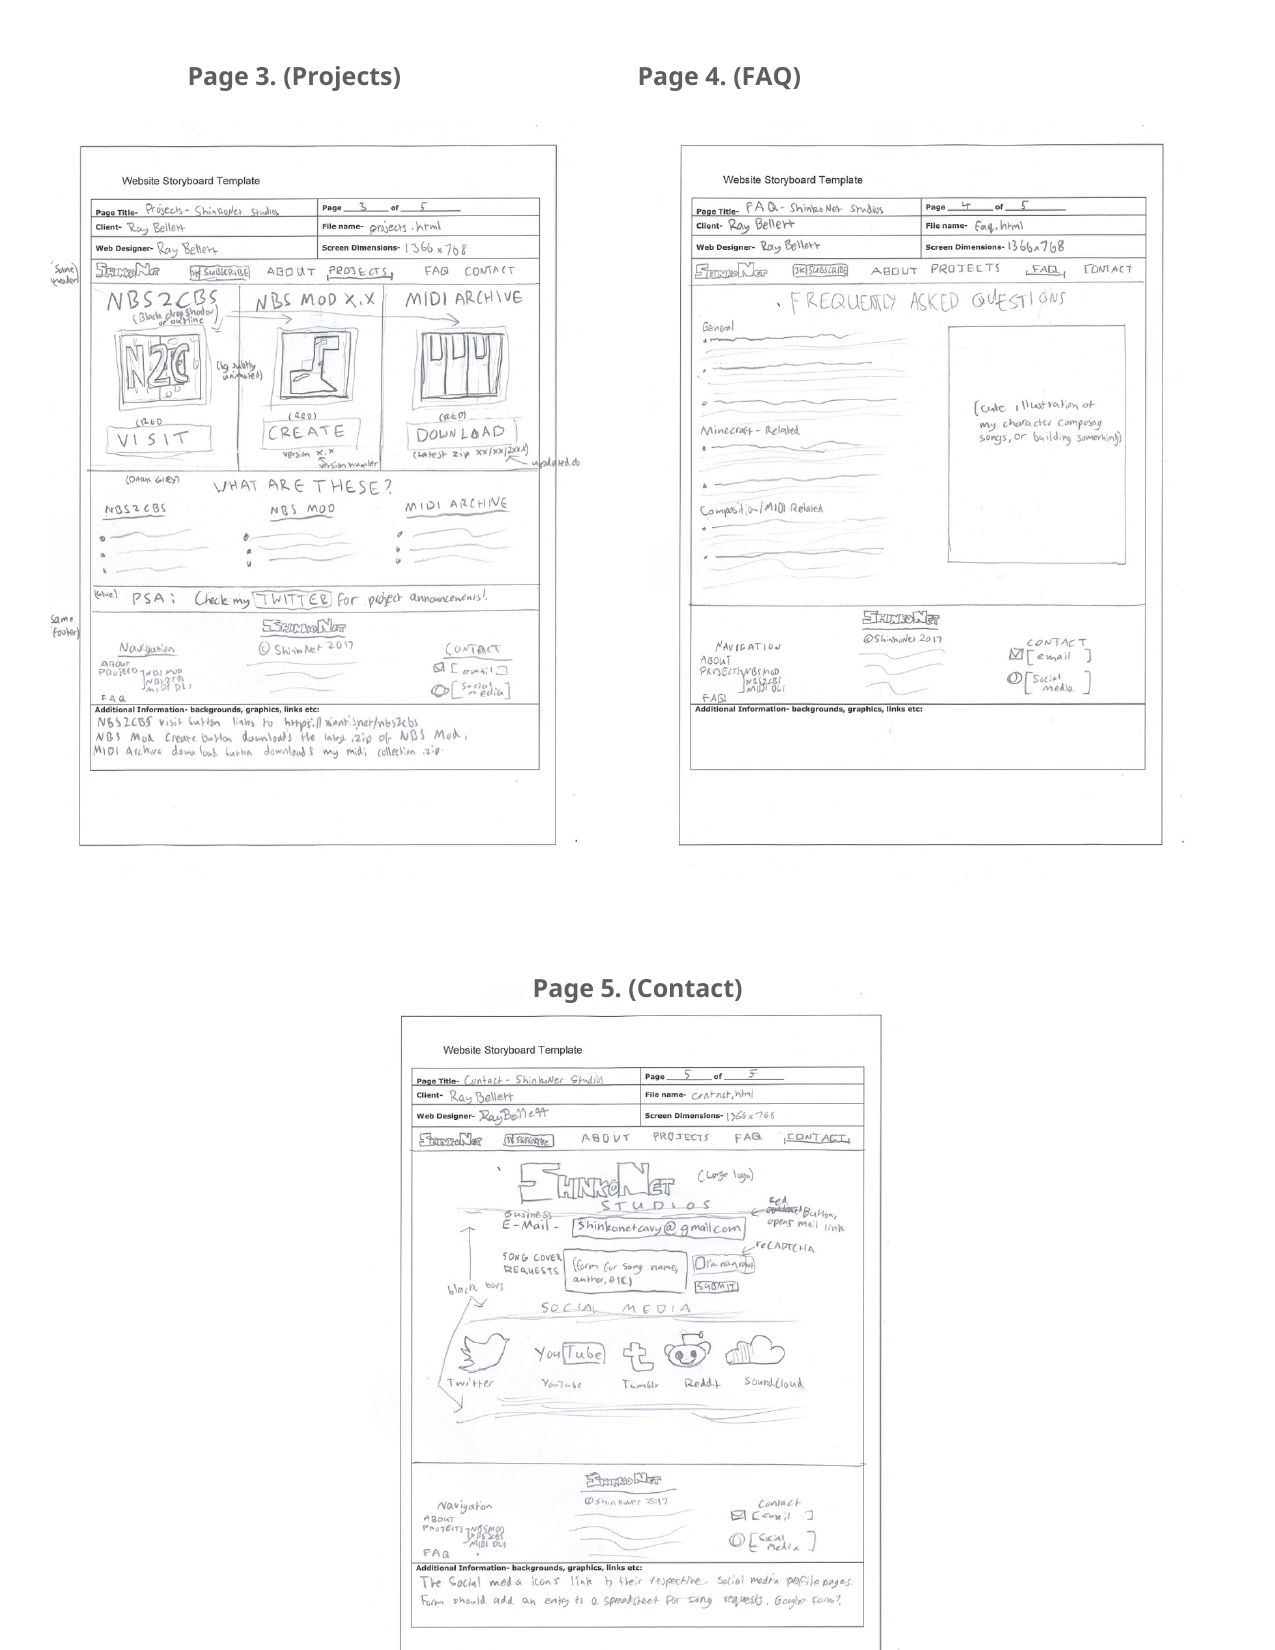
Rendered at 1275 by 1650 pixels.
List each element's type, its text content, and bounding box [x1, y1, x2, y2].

text Page 5. (Contact) [187, 971, 1088, 1004]
text Page 3. (Projects) Page 4. (FAQ) [187, 59, 1088, 93]
picture [45, 116, 584, 885]
picture [645, 115, 1190, 886]
picture [366, 1004, 909, 1650]
